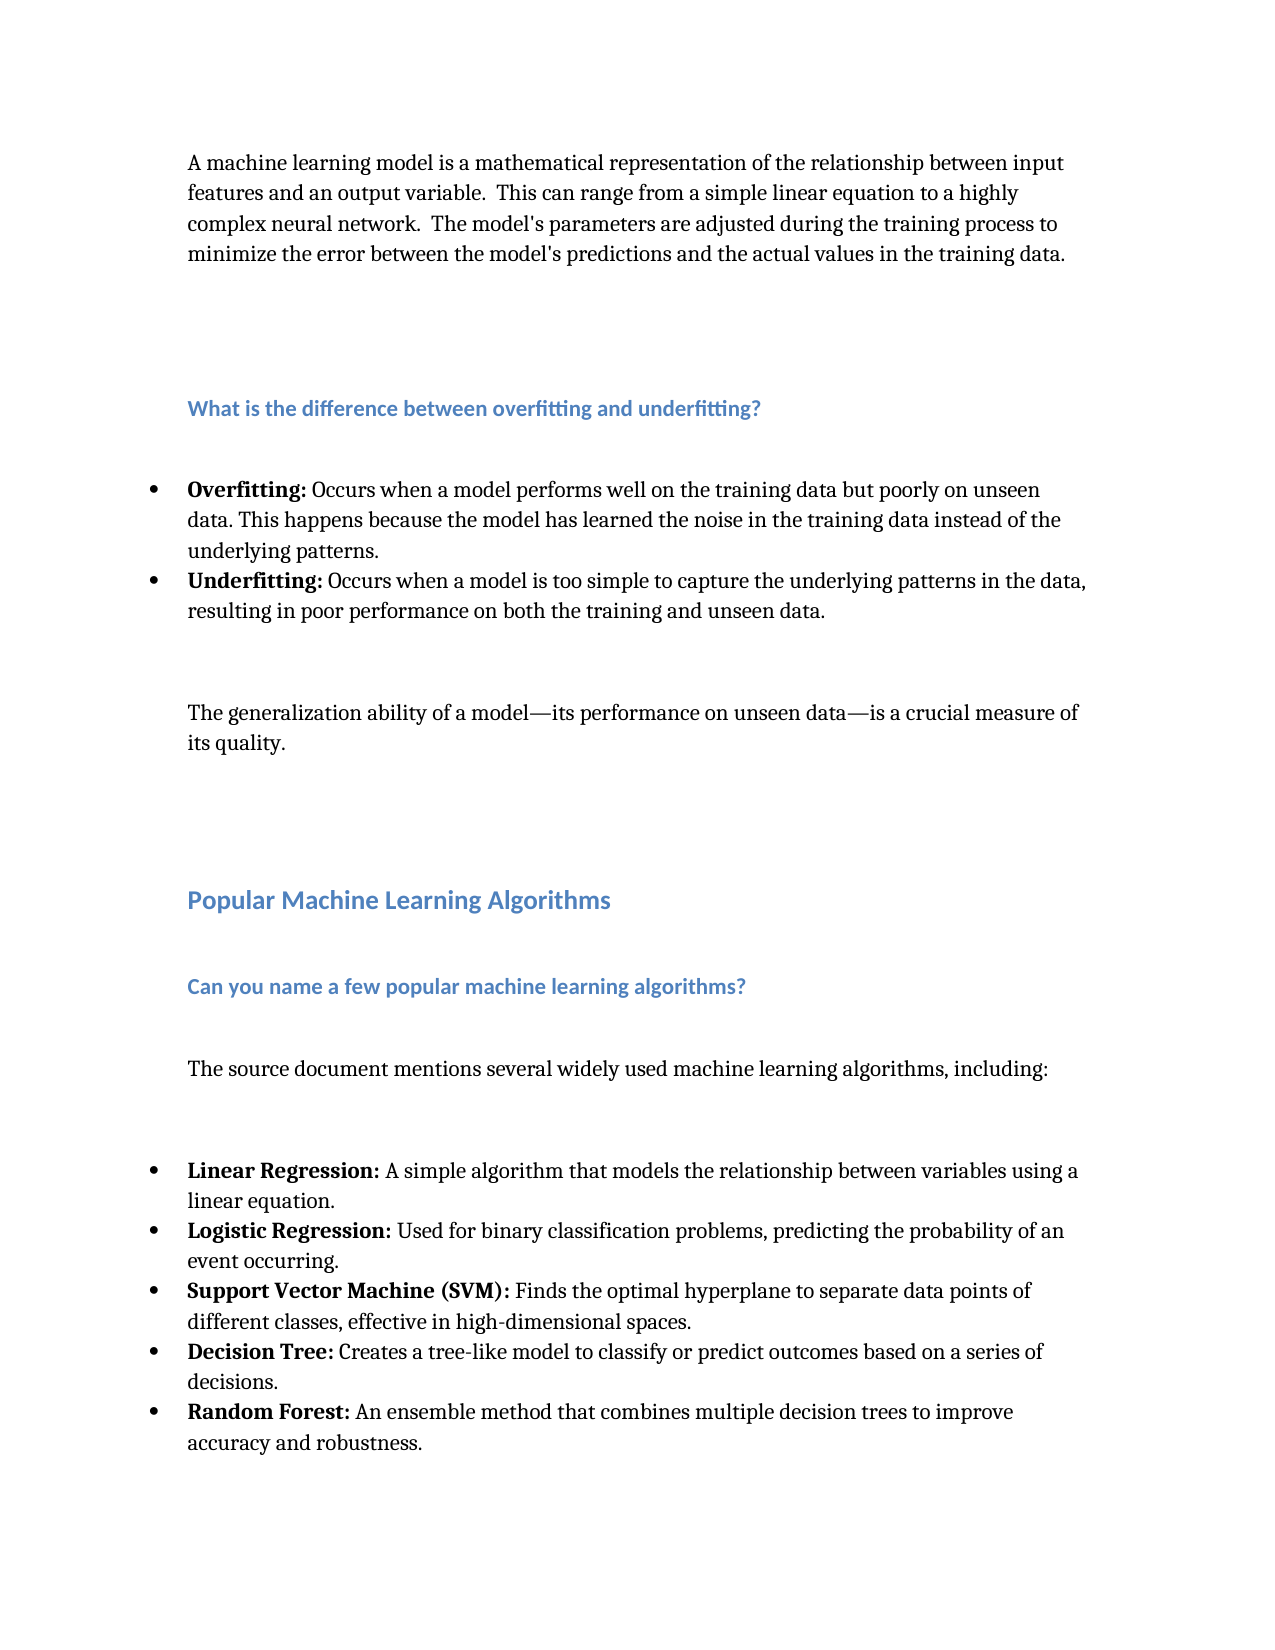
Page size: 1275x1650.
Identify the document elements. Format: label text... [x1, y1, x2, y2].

list Decision Tree: Creates a tree-like model to classify or predict outcomes based on a series of decisions. [150, 1339, 1087, 1395]
list Overfitting: Occurs when a model performs well on the training data but poorly on unseen data. This happens because the model has learned the noise in the training data instead of the underlying patterns. [150, 477, 1087, 564]
list Random Forest: An ensemble method that combines multiple decision trees to improve accuracy and robustness. [150, 1399, 1087, 1456]
text The source document mentions several widely used machine learning algorithms, including: [187, 1055, 1087, 1082]
list Linear Regression: A simple algorithm that models the relationship between variables using a linear equation. [150, 1157, 1087, 1214]
subtitle What is the difference between overfitting and underfitting? [187, 394, 1087, 422]
text A machine learning model is a mathematical representation of the relationship between input features and an output variable. This can range from a simple linear equation to a highly complex neural network. The model's parameters are adjusted during the training process to minimize the error between the model's predictions and the actual values in the training data. [187, 150, 1087, 267]
list Underfitting: Occurs when a model is too simple to capture the underlying patterns in the data, resulting in poor performance on both the training and unseen data. [150, 568, 1087, 624]
list Support Vector Machine (SVM): Finds the optimal hyperplane to separate data points of different classes, effective in high-dimensional spaces. [150, 1278, 1087, 1335]
text The generalization ability of a model—its performance on unseen data—is a crucial measure of its quality. [187, 700, 1087, 756]
list Logistic Regression: Used for binary classification problems, predicting the probability of an event occurring. [150, 1218, 1087, 1274]
subtitle Popular Machine Learning Algorithms [187, 883, 1087, 916]
subtitle Can you name a few popular machine learning algorithms? [187, 972, 1087, 1000]
